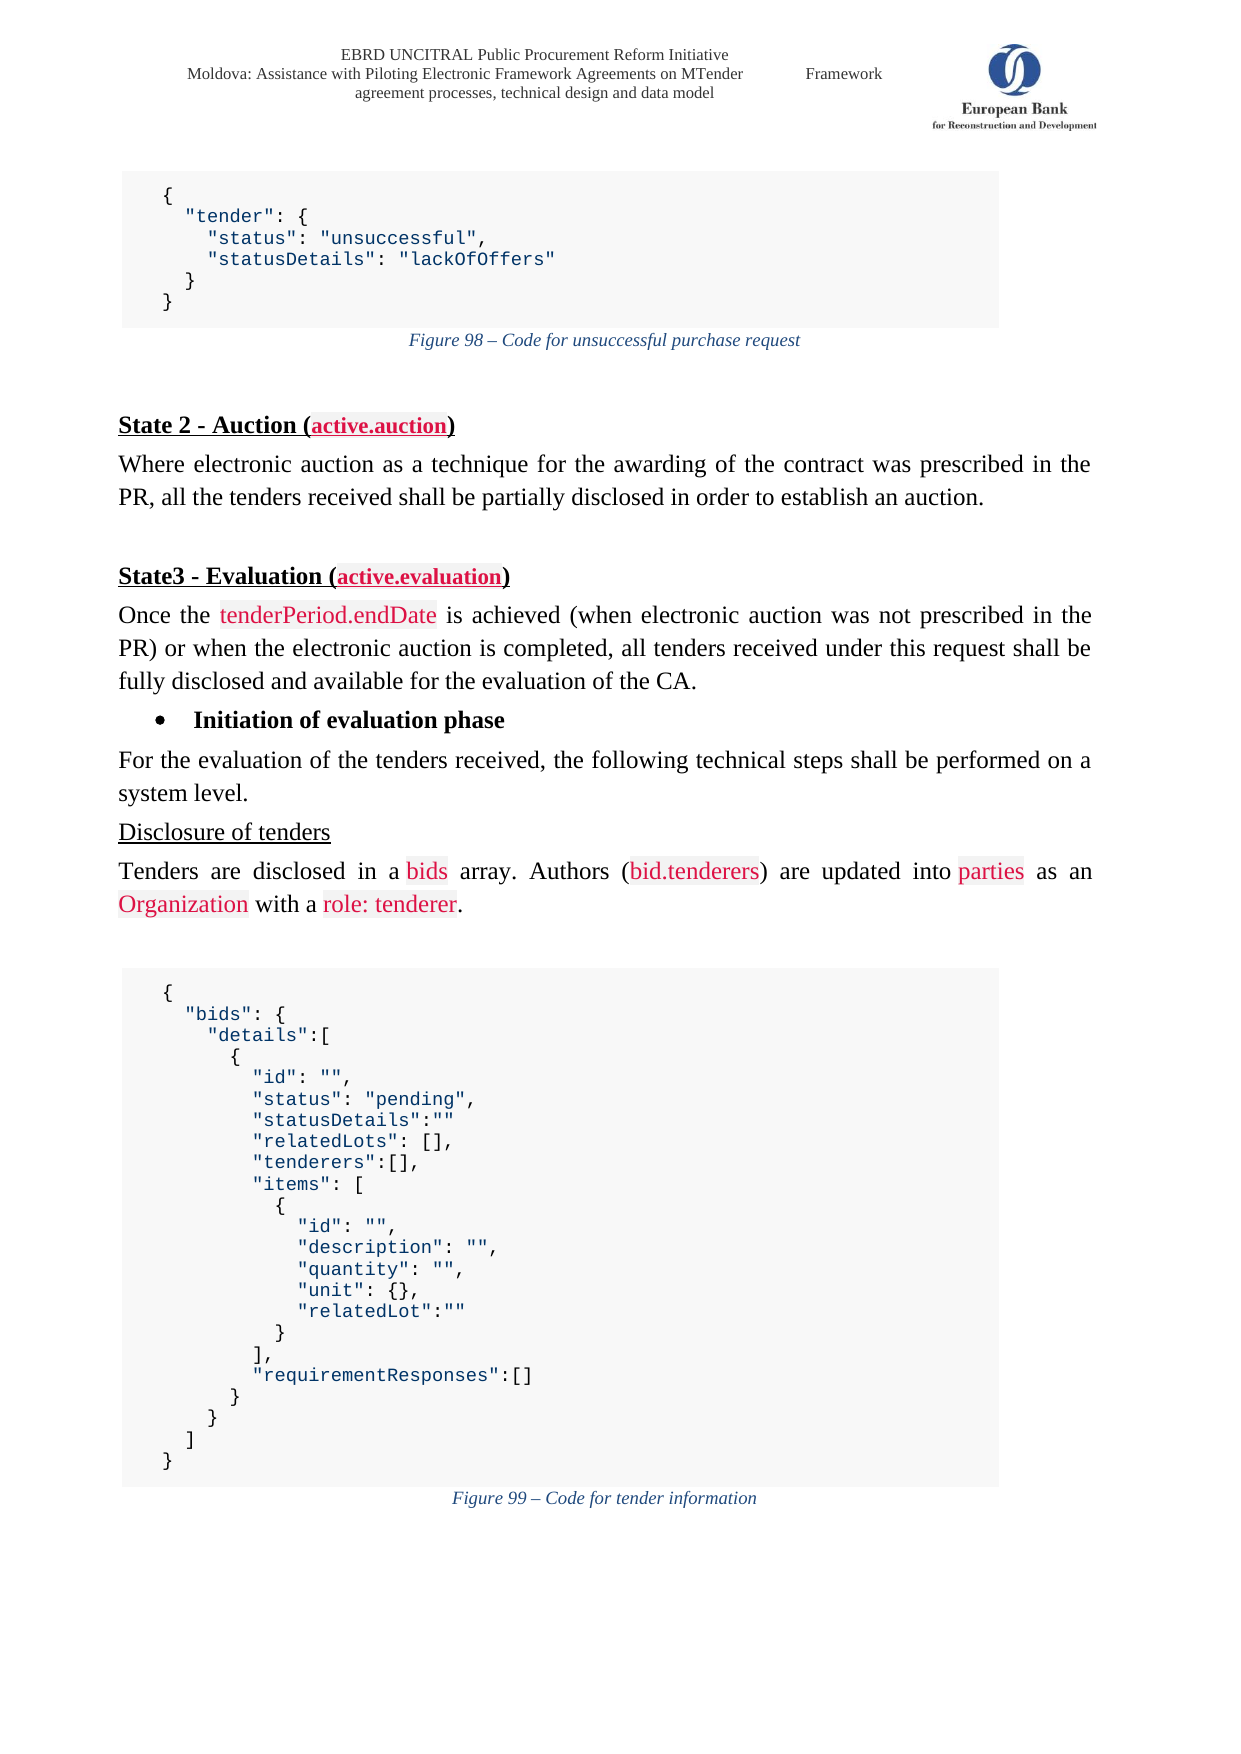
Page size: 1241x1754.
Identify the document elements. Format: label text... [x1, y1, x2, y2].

text Once the tenderPeriod.endDate is achieved (when electronic auction was not prescribed in the PR) or when the electronic auction is completed, all tenders received under this request shall be fully disclosed and available for the evaluation of the CA. [118, 600, 1092, 695]
table_header { "tender": { "status": "unsuccessful", "statusDetails": "lackOfOffers" } } [122, 171, 999, 328]
text Disclosure of tenders [118, 817, 1092, 846]
picture [932, 44, 1097, 131]
text Figure 98 – Code for unsuccessful purchase request [118, 328, 1092, 350]
table_header { "bids": { "details":[ { "id": "", "status": "pending", "statusDetails":"" "relatedLots": [], "tenderers":[], "items": [ { "id": "", "description": "", "quantity": "", "unit": {}, "relatedLot":"" } ], "requirementResponses":[] } } ] } [122, 968, 999, 1487]
text For the evaluation of the tenders received, the following technical steps shall be performed on a system level. [118, 745, 1092, 807]
text Tenders are disclosed in a bids array. Authors (bid.tenderers) are updated into parties as an Organization with a role: tenderer. [118, 856, 1092, 918]
text Figure 99 – Code for tender information [118, 1487, 1092, 1508]
list Initiation of evaluation phase [156, 706, 1092, 734]
text Where electronic auction as a technique for the awarding of the contract was prescribed in the PR, all the tenders received shall be partially disclosed in order to establish an auction. [118, 449, 1092, 511]
text State 2 - Auction (active.auction) [118, 410, 1092, 439]
text State3 - Evaluation (active.evaluation) [118, 561, 1092, 590]
